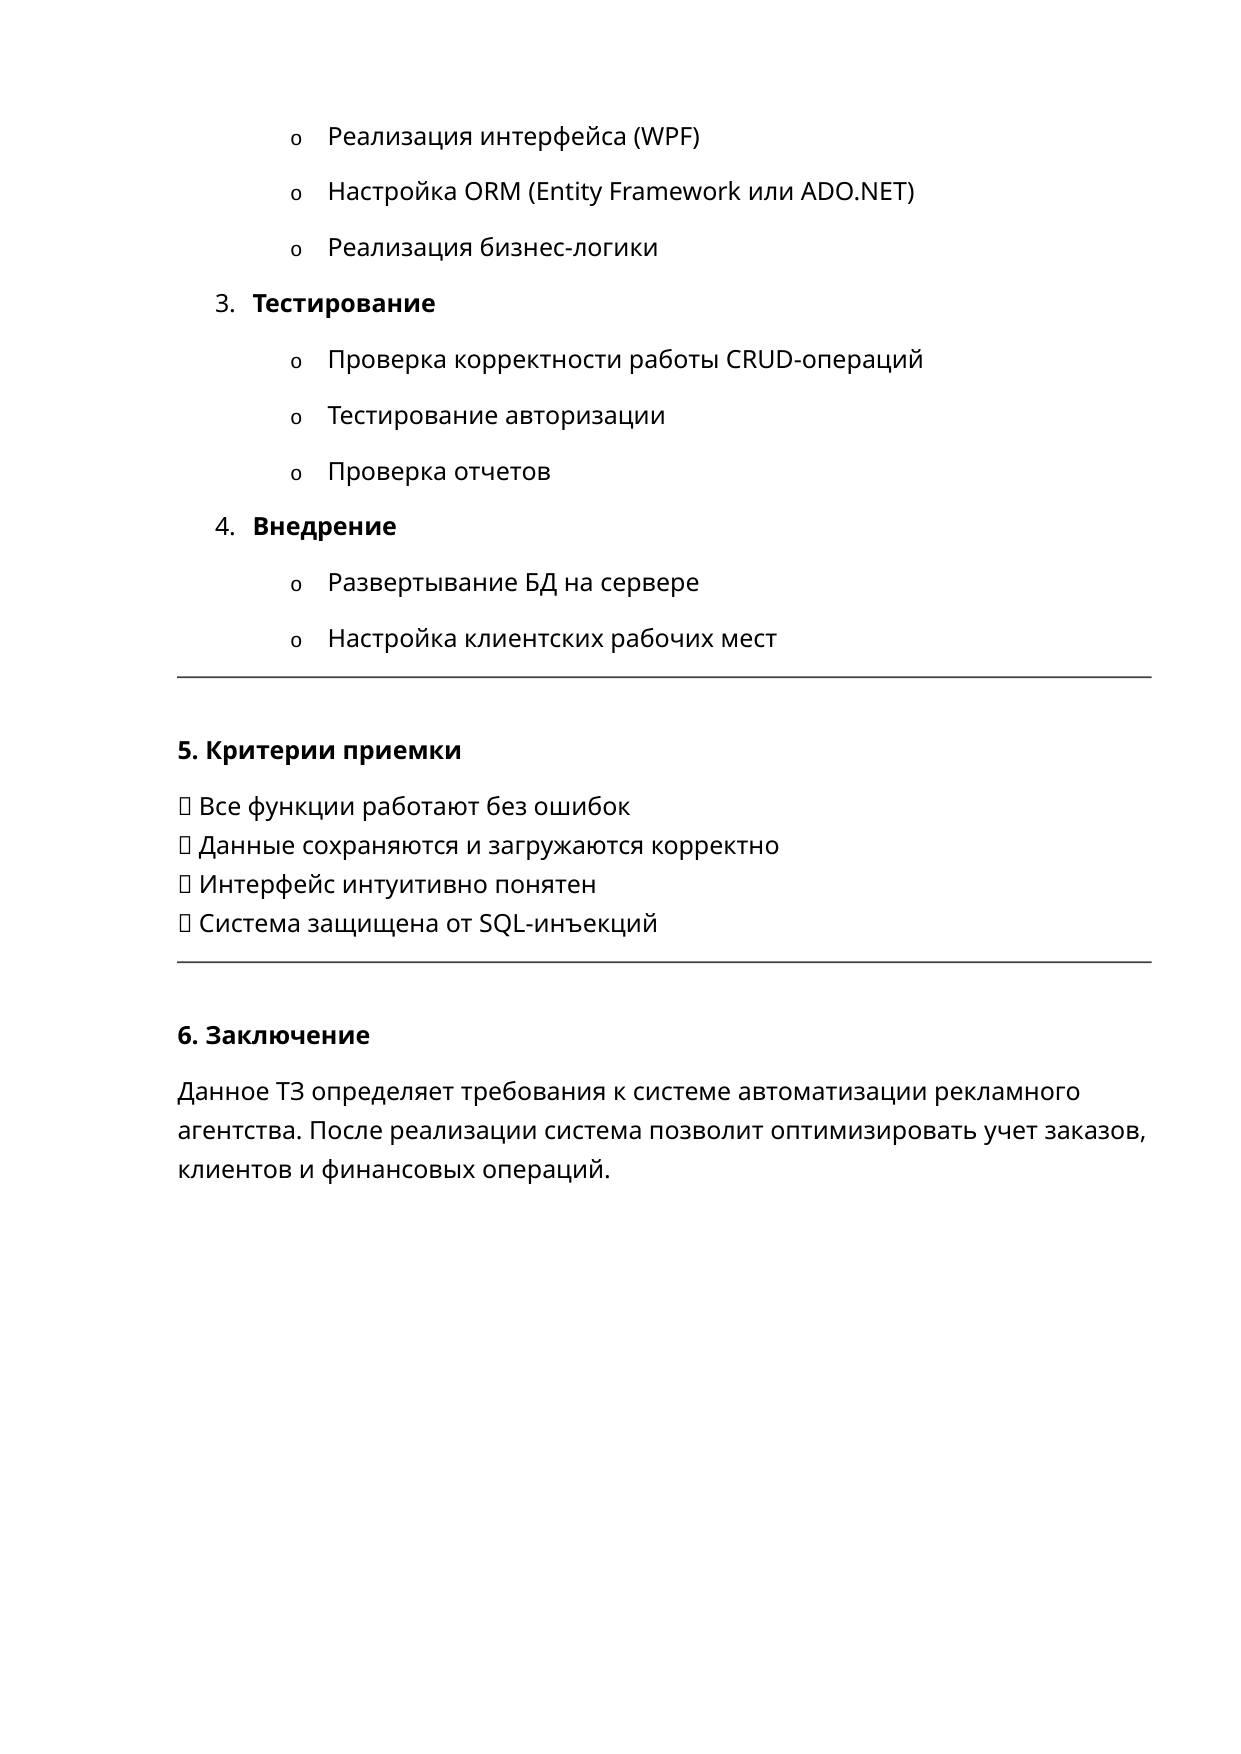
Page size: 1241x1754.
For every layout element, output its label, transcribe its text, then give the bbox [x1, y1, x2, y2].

list Тестирование [215, 286, 1152, 320]
text 6. Заключение [177, 1017, 1152, 1051]
list Проверка корректности работы CRUD-операций [290, 341, 1152, 376]
list Реализация бизнес-логики [290, 230, 1152, 264]
text 5. Критерии приемки [177, 732, 1152, 766]
list Реализация интерфейса (WPF) [290, 118, 1152, 152]
list Тестирование авторизации [290, 397, 1152, 431]
text Данное ТЗ определяет требования к системе автоматизации рекламного агентства. После реализации система позволит оптимизировать учет заказов, клиентов и финансовых операций. [177, 1073, 1152, 1186]
list Развертывание БД на сервере [290, 565, 1152, 599]
list Настройка ORM (Entity Framework или ADO.NET) [290, 174, 1152, 208]
list Внедрение [215, 509, 1152, 543]
list Настройка клиентских рабочих мест [290, 621, 1152, 655]
text ✅ Все функции работают без ошибок ✅ Данные сохраняются и загружаются корректно ✅ Интерфейс интуитивно понятен ✅ Система защищена от SQL-инъекций [177, 788, 1152, 940]
list Проверка отчетов [290, 453, 1152, 487]
